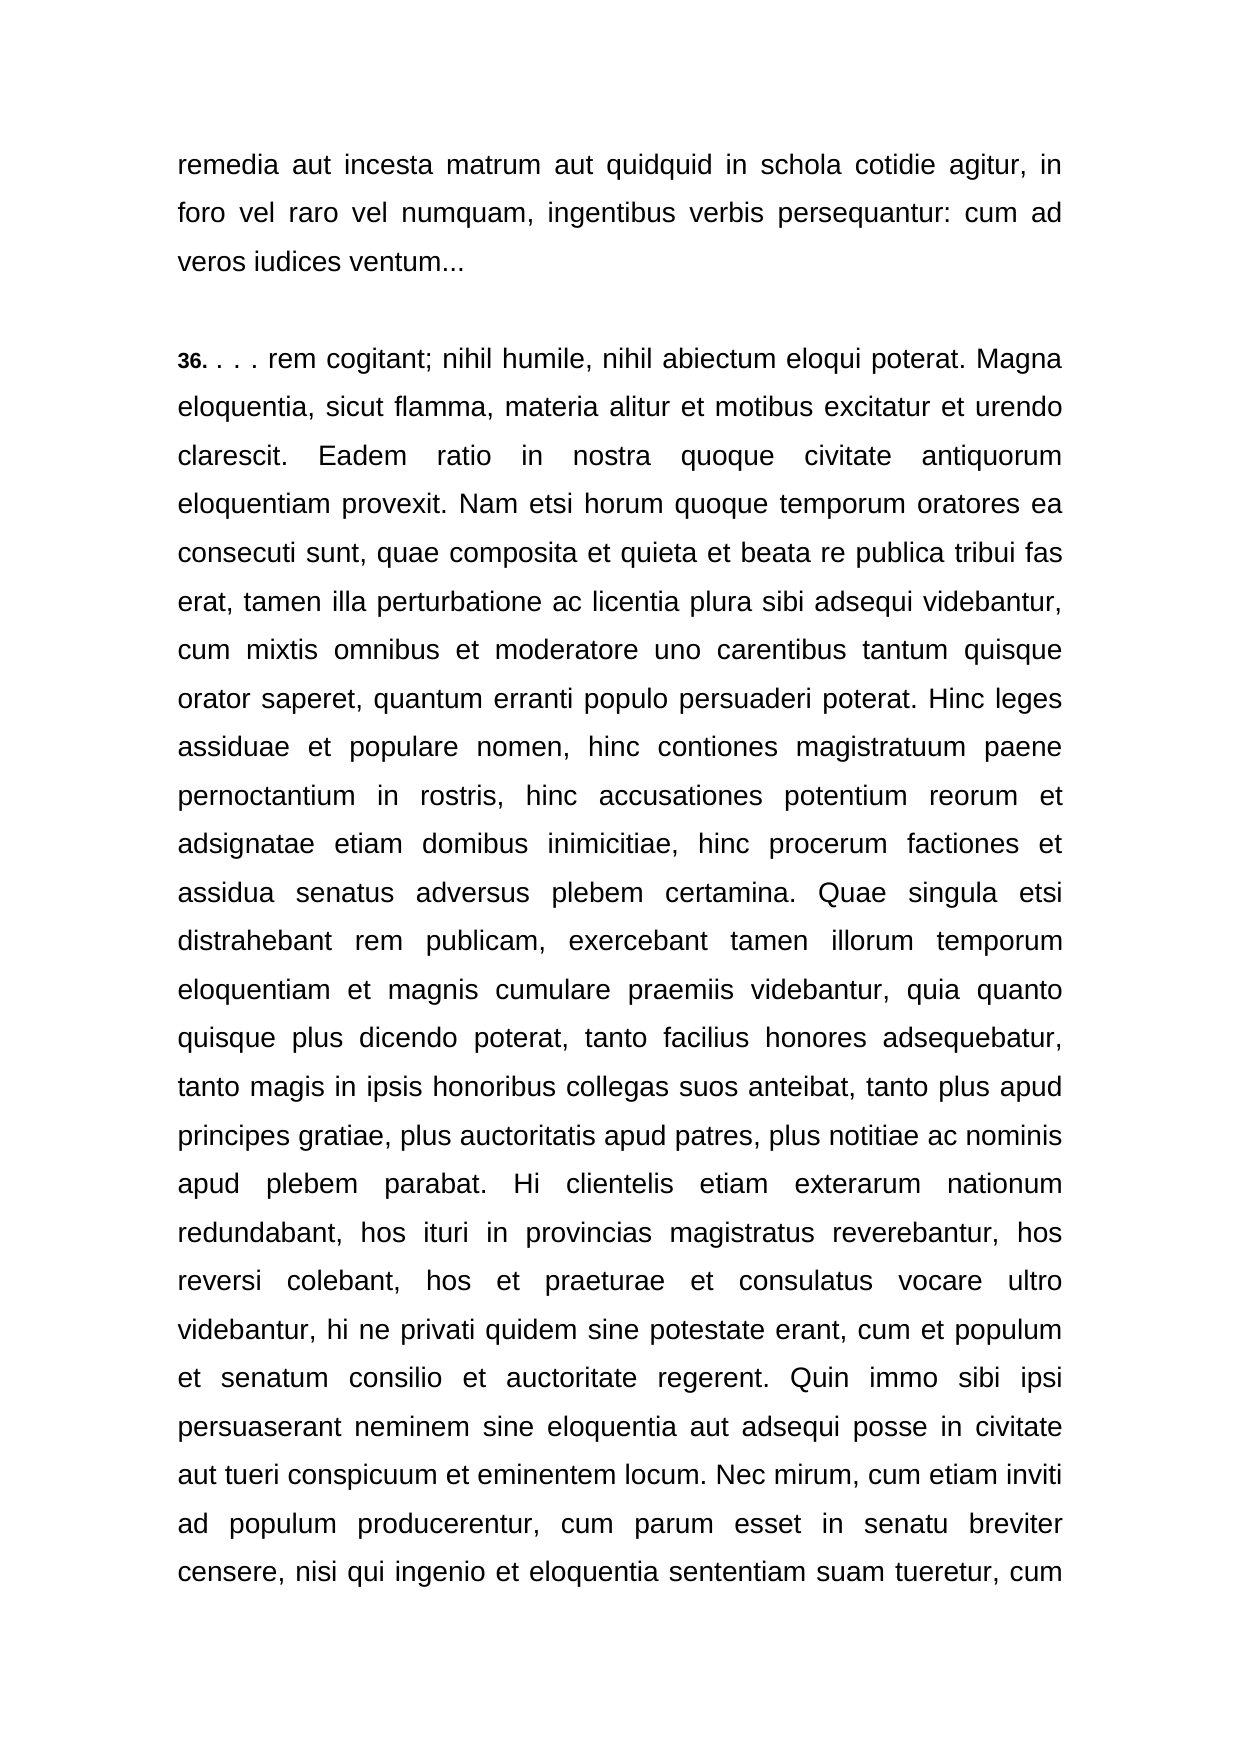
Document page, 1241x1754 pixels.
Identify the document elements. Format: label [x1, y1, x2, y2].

text [177, 148, 1063, 277]
text [177, 342, 1063, 1588]
